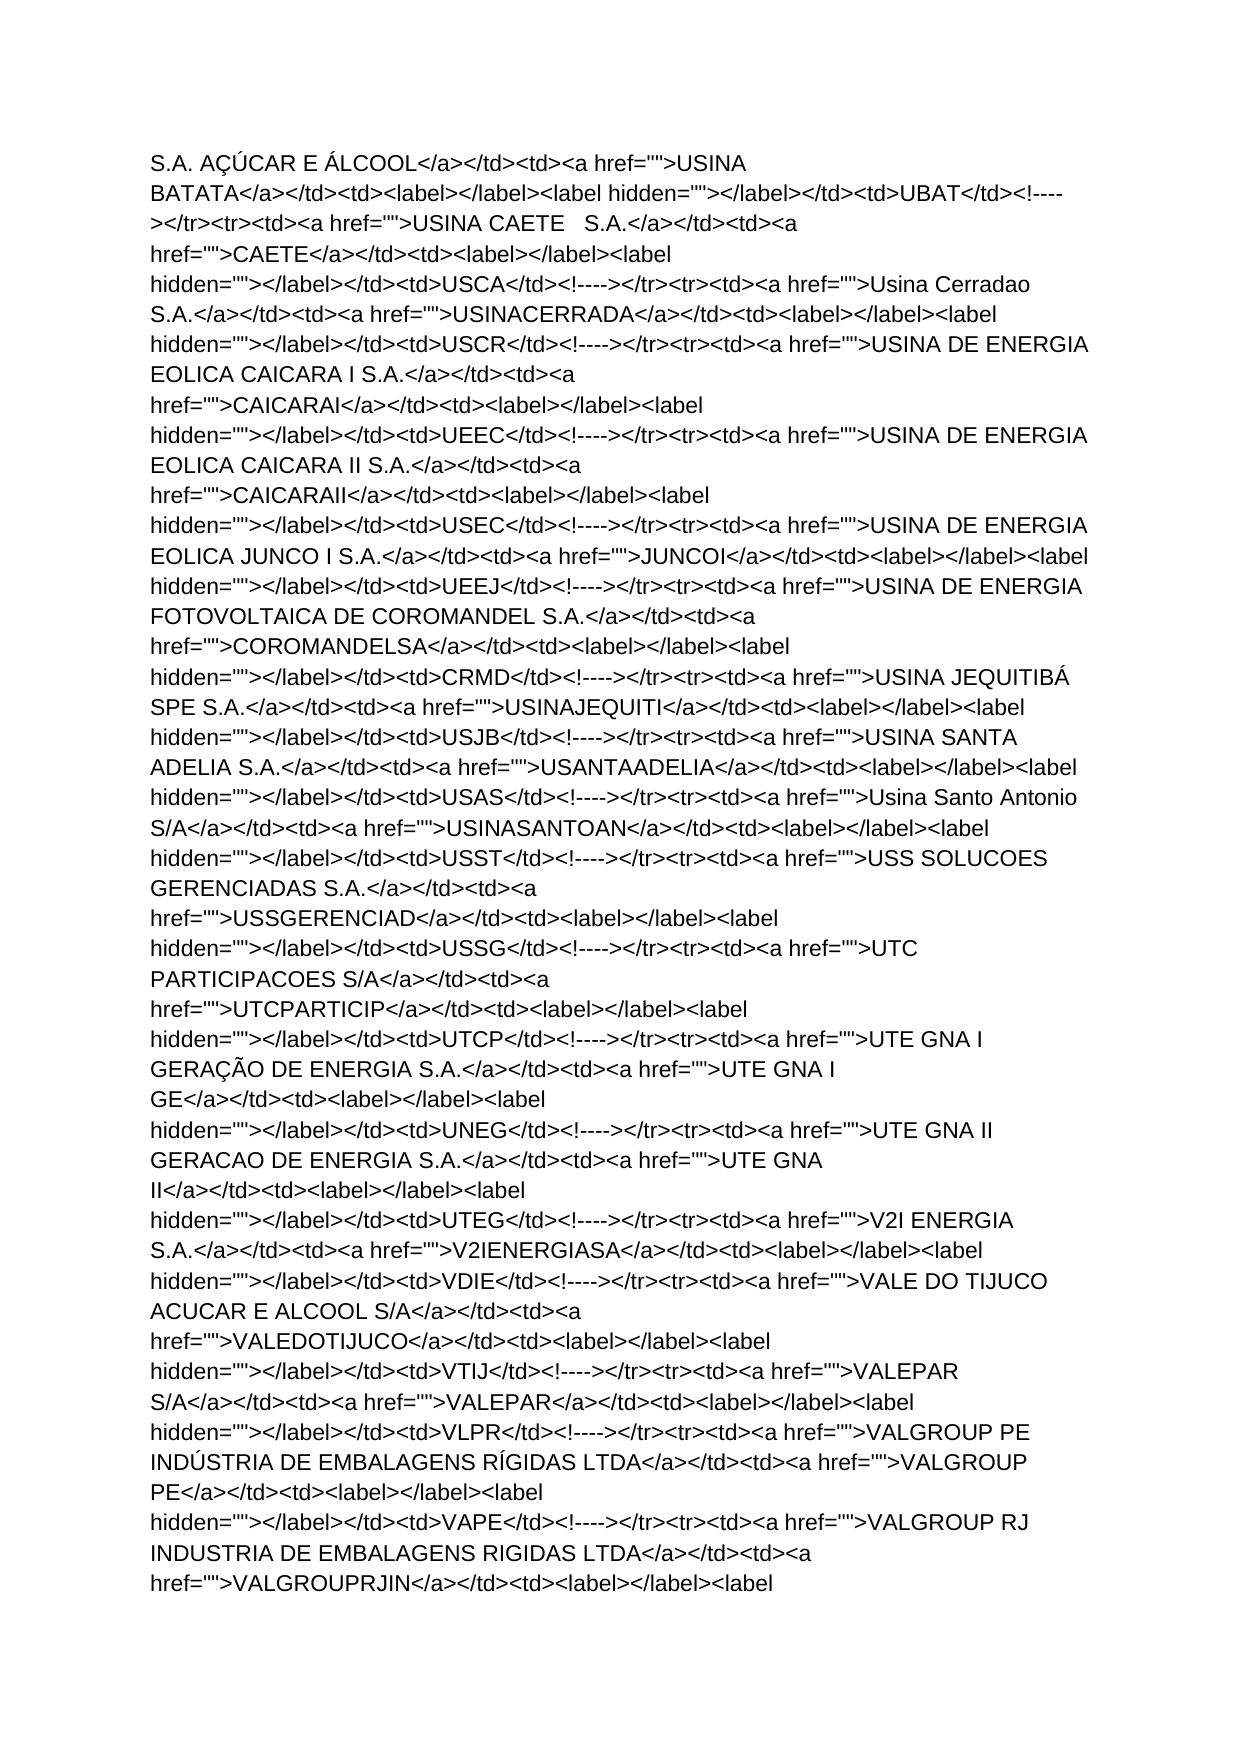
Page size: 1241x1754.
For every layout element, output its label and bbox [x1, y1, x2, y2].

text [150, 150, 1090, 1596]
